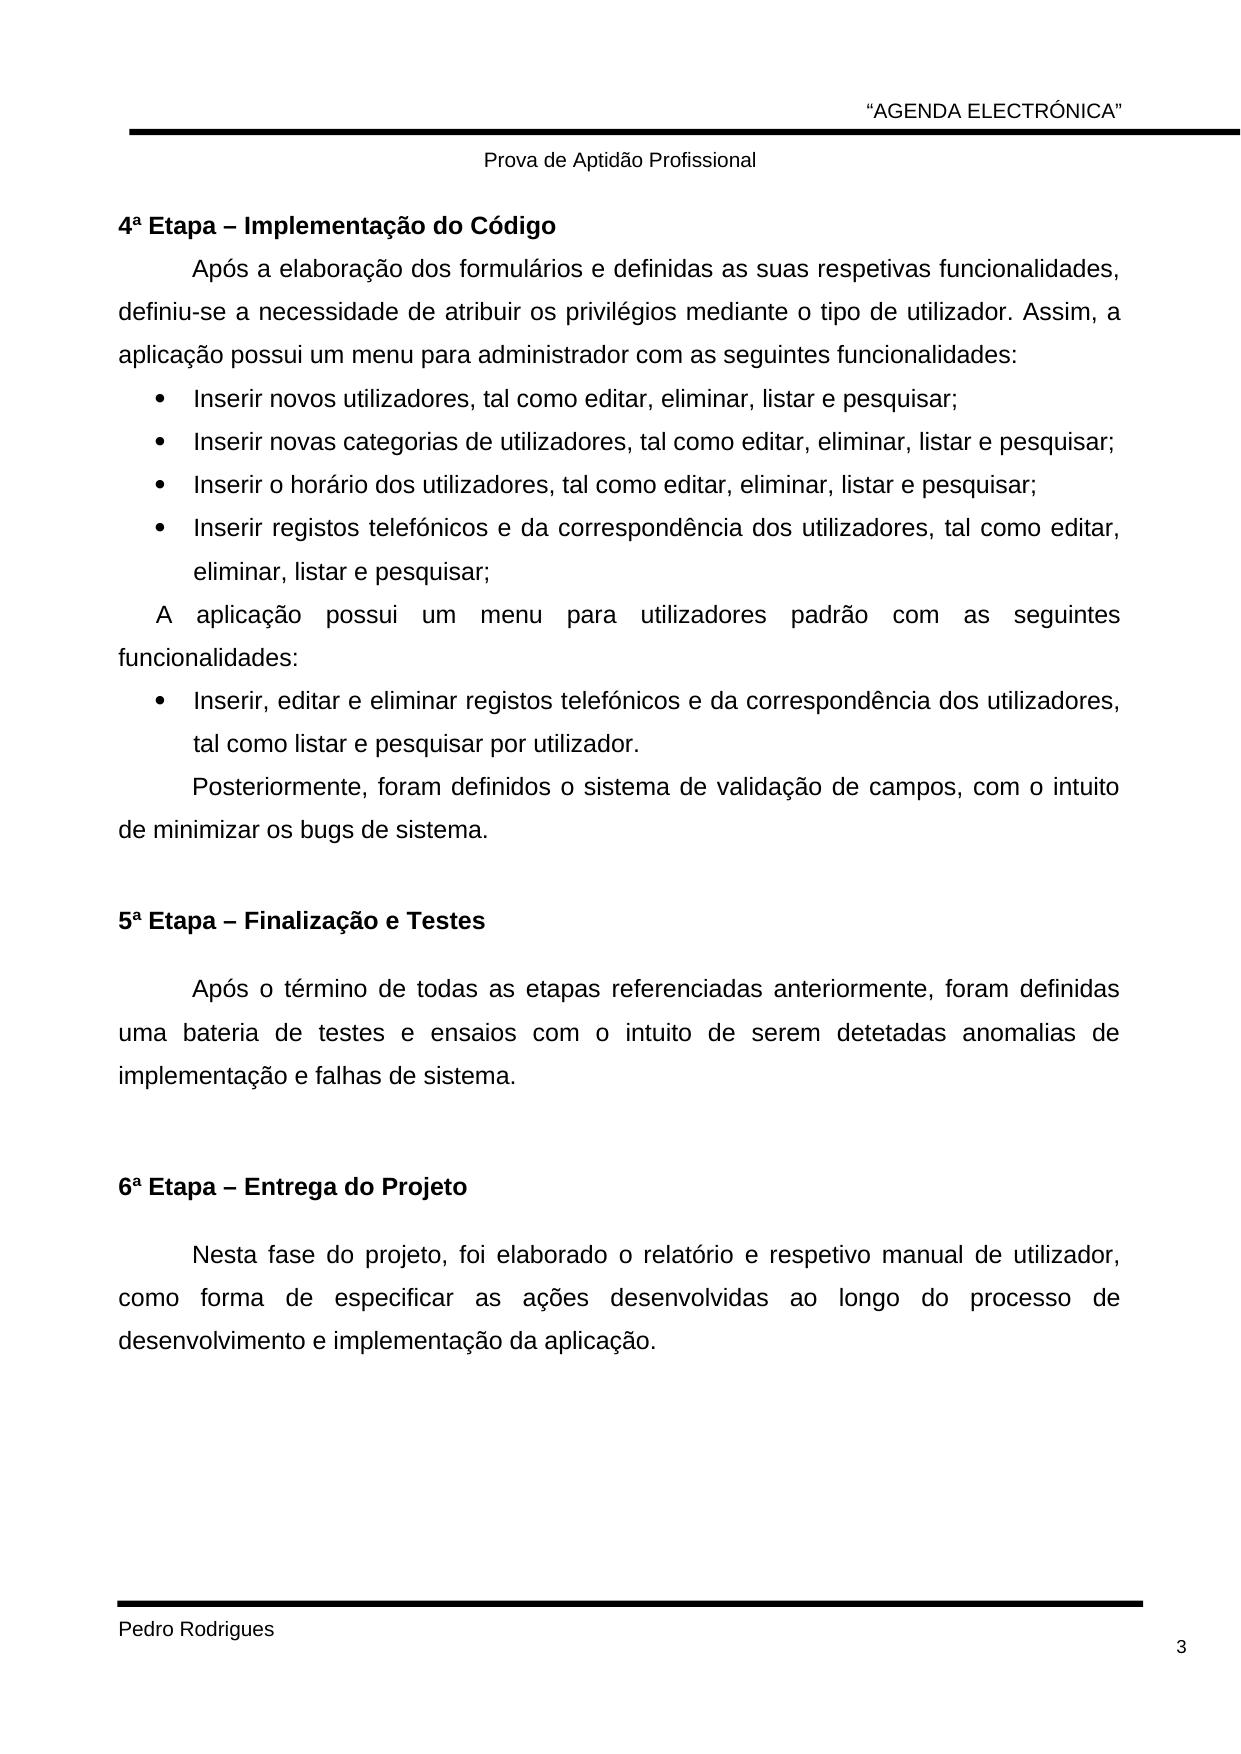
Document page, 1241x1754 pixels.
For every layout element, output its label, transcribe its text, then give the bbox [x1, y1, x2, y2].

list Inserir novos utilizadores, tal como editar, eliminar, listar e pesquisar; [156, 384, 1122, 412]
text 4ª Etapa – Implementação do Código [118, 211, 1122, 240]
list Inserir o horário dos utilizadores, tal como editar, eliminar, listar e pesquisar; [156, 470, 1122, 499]
text Posteriormente, foram definidos o sistema de validação de campos, com o intuito de minimizar os bugs de sistema. [118, 772, 1122, 844]
text Após o término de todas as etapas referenciadas anteriormente, foram definidas uma bateria de testes e ensaios com o intuito de serem detetadas anomalias de implementação e falhas de sistema. [118, 974, 1122, 1089]
list Inserir, editar e eliminar registos telefónicos e da correspondência dos utilizadores, tal como listar e pesquisar por utilizador. [156, 686, 1122, 758]
list Inserir registos telefónicos e da correspondência dos utilizadores, tal como editar, eliminar, listar e pesquisar; [156, 513, 1122, 585]
text 5ª Etapa – Finalização e Testes [118, 906, 1122, 935]
text 6ª Etapa – Entrega do Projeto [118, 1172, 1122, 1201]
text Após a elaboração dos formulários e definidas as suas respetivas funcionalidades, definiu-se a necessidade de atribuir os privilégios mediante o tipo de utilizador. Assim, a aplicação possui um menu para administrador com as seguintes funcionalidades: [118, 254, 1122, 369]
text Nesta fase do projeto, foi elaborado o relatório e respetivo manual de utilizador, como forma de especificar as ações desenvolvidas ao longo do processo de desenvolvimento e implementação da aplicação. [118, 1240, 1122, 1355]
list Inserir novas categorias de utilizadores, tal como editar, eliminar, listar e pesquisar; [156, 427, 1122, 456]
text A aplicação possui um menu para utilizadores padrão com as seguintes funcionalidades: [118, 600, 1122, 672]
